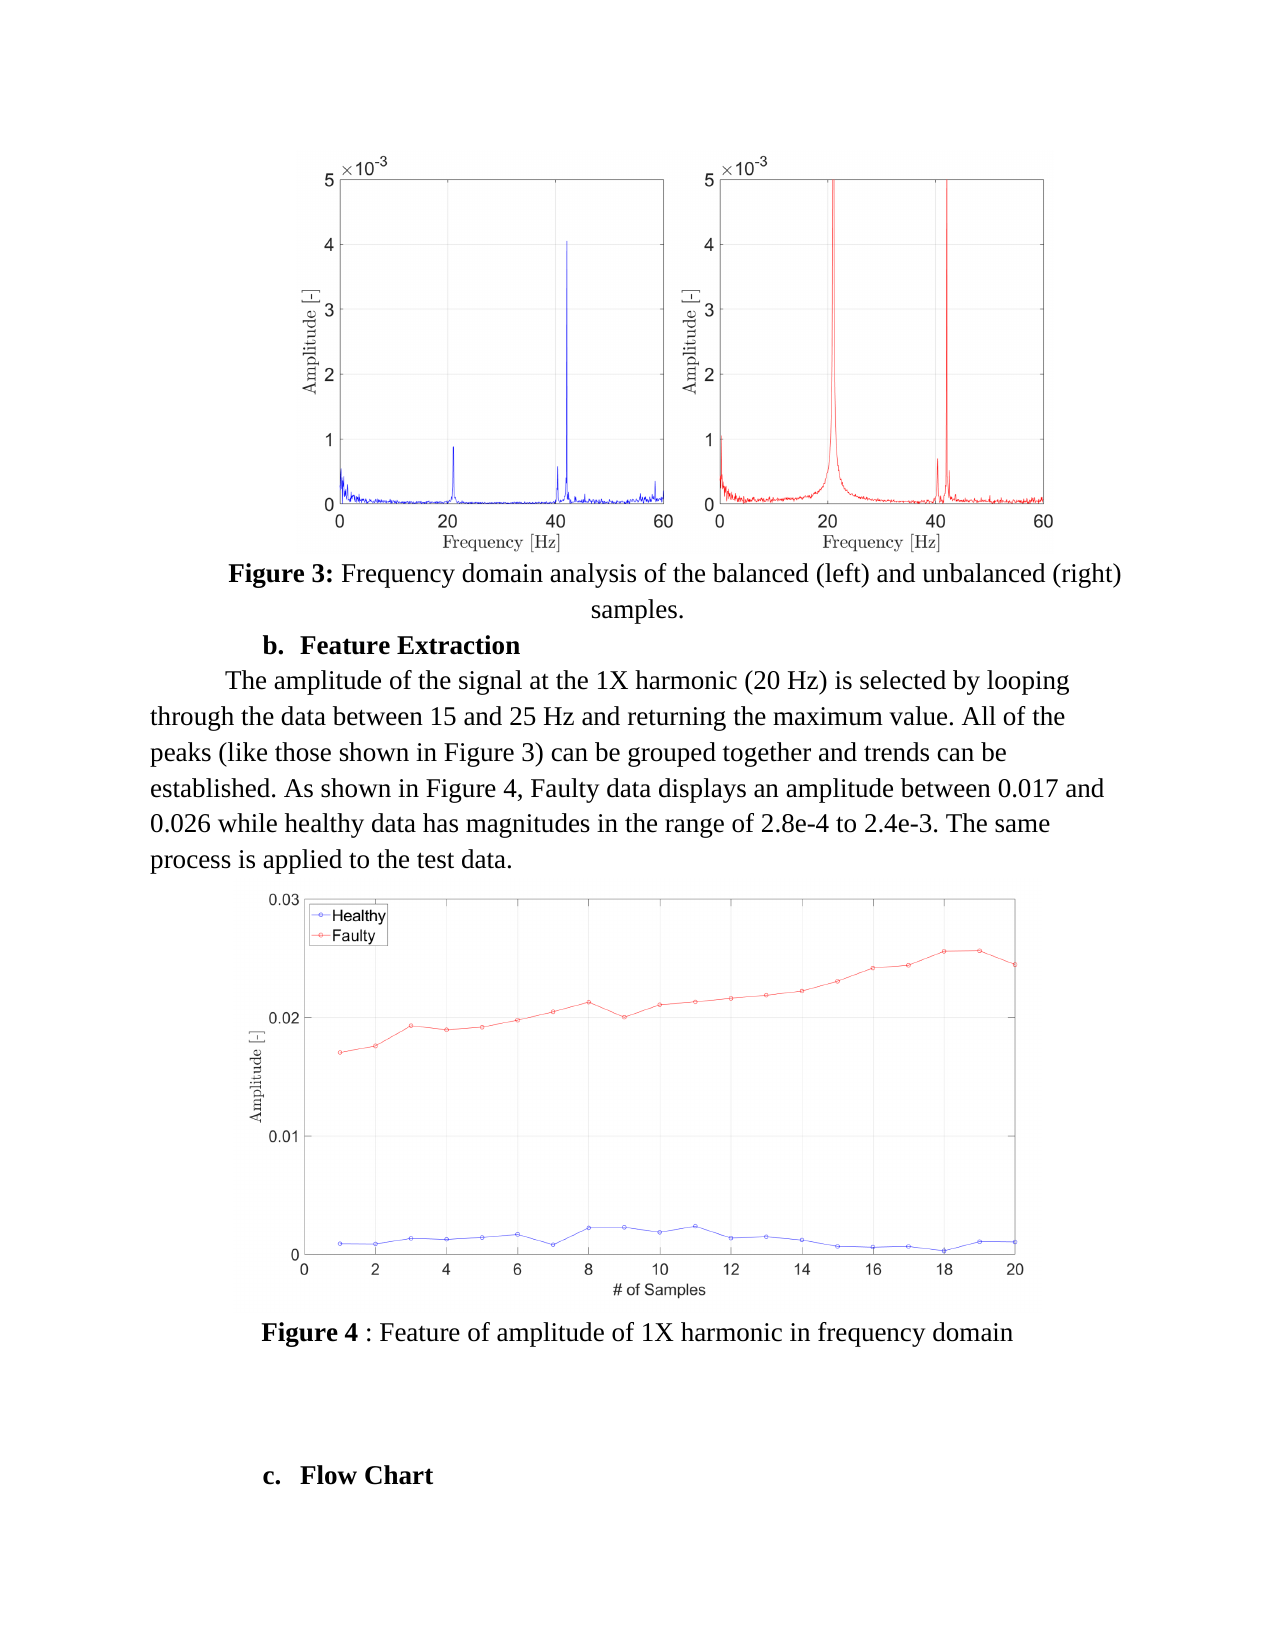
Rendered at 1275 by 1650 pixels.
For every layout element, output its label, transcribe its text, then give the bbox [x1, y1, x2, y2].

text The amplitude of the signal at the 1X harmonic (20 Hz) is selected by looping through the data between 15 and 25 Hz and returning the maximum value. All of the peaks (like those shown in Figure 3) can be grouped together and trends can be established. As shown in Figure 4, Faulty data displays an amplitude between 0.017 and 0.026 while healthy data has magnitudes in the range of 2.8e-4 to 2.4e-3. The same process is applied to the test data. [150, 664, 1125, 874]
list Flow Chart [262, 1459, 1125, 1490]
text Figure 4 : Feature of amplitude of 1X harmonic in frequency domain [150, 1316, 1125, 1347]
picture [295, 150, 1055, 554]
list Feature Extraction [262, 629, 1125, 660]
picture [233, 878, 1042, 1313]
text Figure 3: Frequency domain analysis of the balanced (left) and unbalanced (right) samples. [150, 557, 1125, 624]
